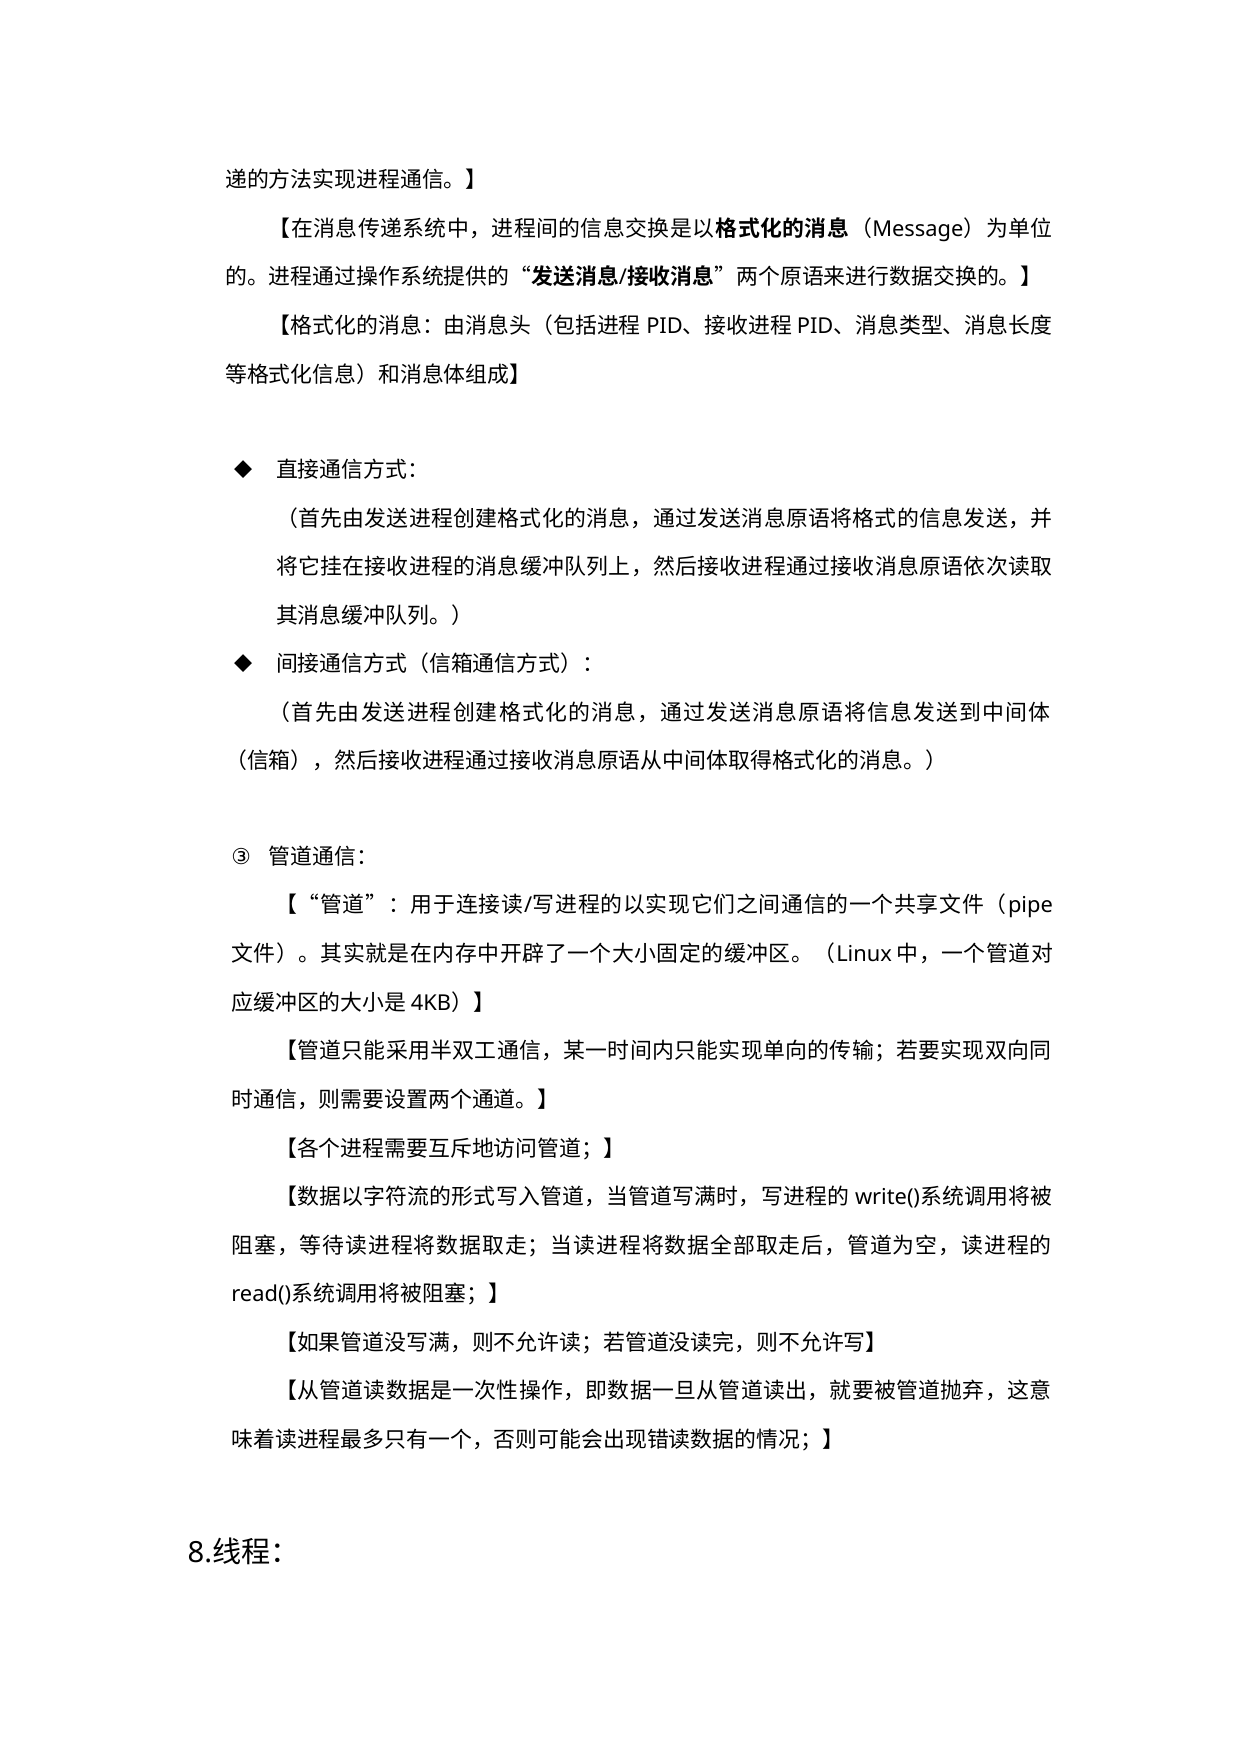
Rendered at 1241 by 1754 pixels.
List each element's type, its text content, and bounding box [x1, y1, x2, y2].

list 间接通信方式（信箱通信方式）： [232, 646, 1053, 678]
list （首先由发送进程创建格式化的消息，通过发送消息原语将信息发送到中间体（信箱），然后接收进程通过接收消息原语从中间体取得格式化的消息。） [225, 694, 1053, 776]
list 【在消息传递系统中，进程间的信息交换是以格式化的消息（Message）为单位的。进程通过操作系统提供的“发送消息/接收消息”两个原语来进行数据交换的。】 [225, 210, 1053, 292]
text 【“管道”：用于连接读/写进程的以实现它们之间通信的一个共享文件（pipe文件）。其实就是在内存中开辟了一个大小固定的缓冲区。（Linux中，一个管道对应缓冲区的大小是4KB）】 [231, 887, 1053, 1017]
text （首先由发送进程创建格式化的消息，通过发送消息原语将格式的信息发送，并将它挂在接收进程的消息缓冲队列上，然后接收进程通过接收消息原语依次读取其消息缓冲队列。） [276, 500, 1053, 630]
text 【如果管道没写满，则不允许读；若管道没读完，则不允许写】 [187, 1324, 1053, 1357]
list 直接通信方式： [232, 452, 1053, 484]
text 8.线程： [187, 1517, 1053, 1582]
list 【格式化的消息：由消息头（包括进程PID、接收进程PID、消息类型、消息长度等格式化信息）和消息体组成】 [225, 307, 1053, 389]
text 【数据以字符流的形式写入管道，当管道写满时，写进程的write()系统调用将被阻塞，等待读进程将数据取走；当读进程将数据全部取走后，管道为空，读进程的read()系统调用将被阻塞；】 [231, 1178, 1053, 1308]
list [225, 162, 1053, 194]
list 管道通信： [231, 839, 1053, 871]
text 【各个进程需要互斥地访问管道；】 [231, 1130, 1053, 1163]
text 【管道只能采用半双工通信，某一时间内只能实现单向的传输；若要实现双向同时通信，则需要设置两个通道。】 [231, 1033, 1053, 1114]
text 【从管道读数据是一次性操作，即数据一旦从管道读出，就要被管道抛弃，这意味着读进程最多只有一个，否则可能会出现错读数据的情况；】 [231, 1373, 1053, 1454]
